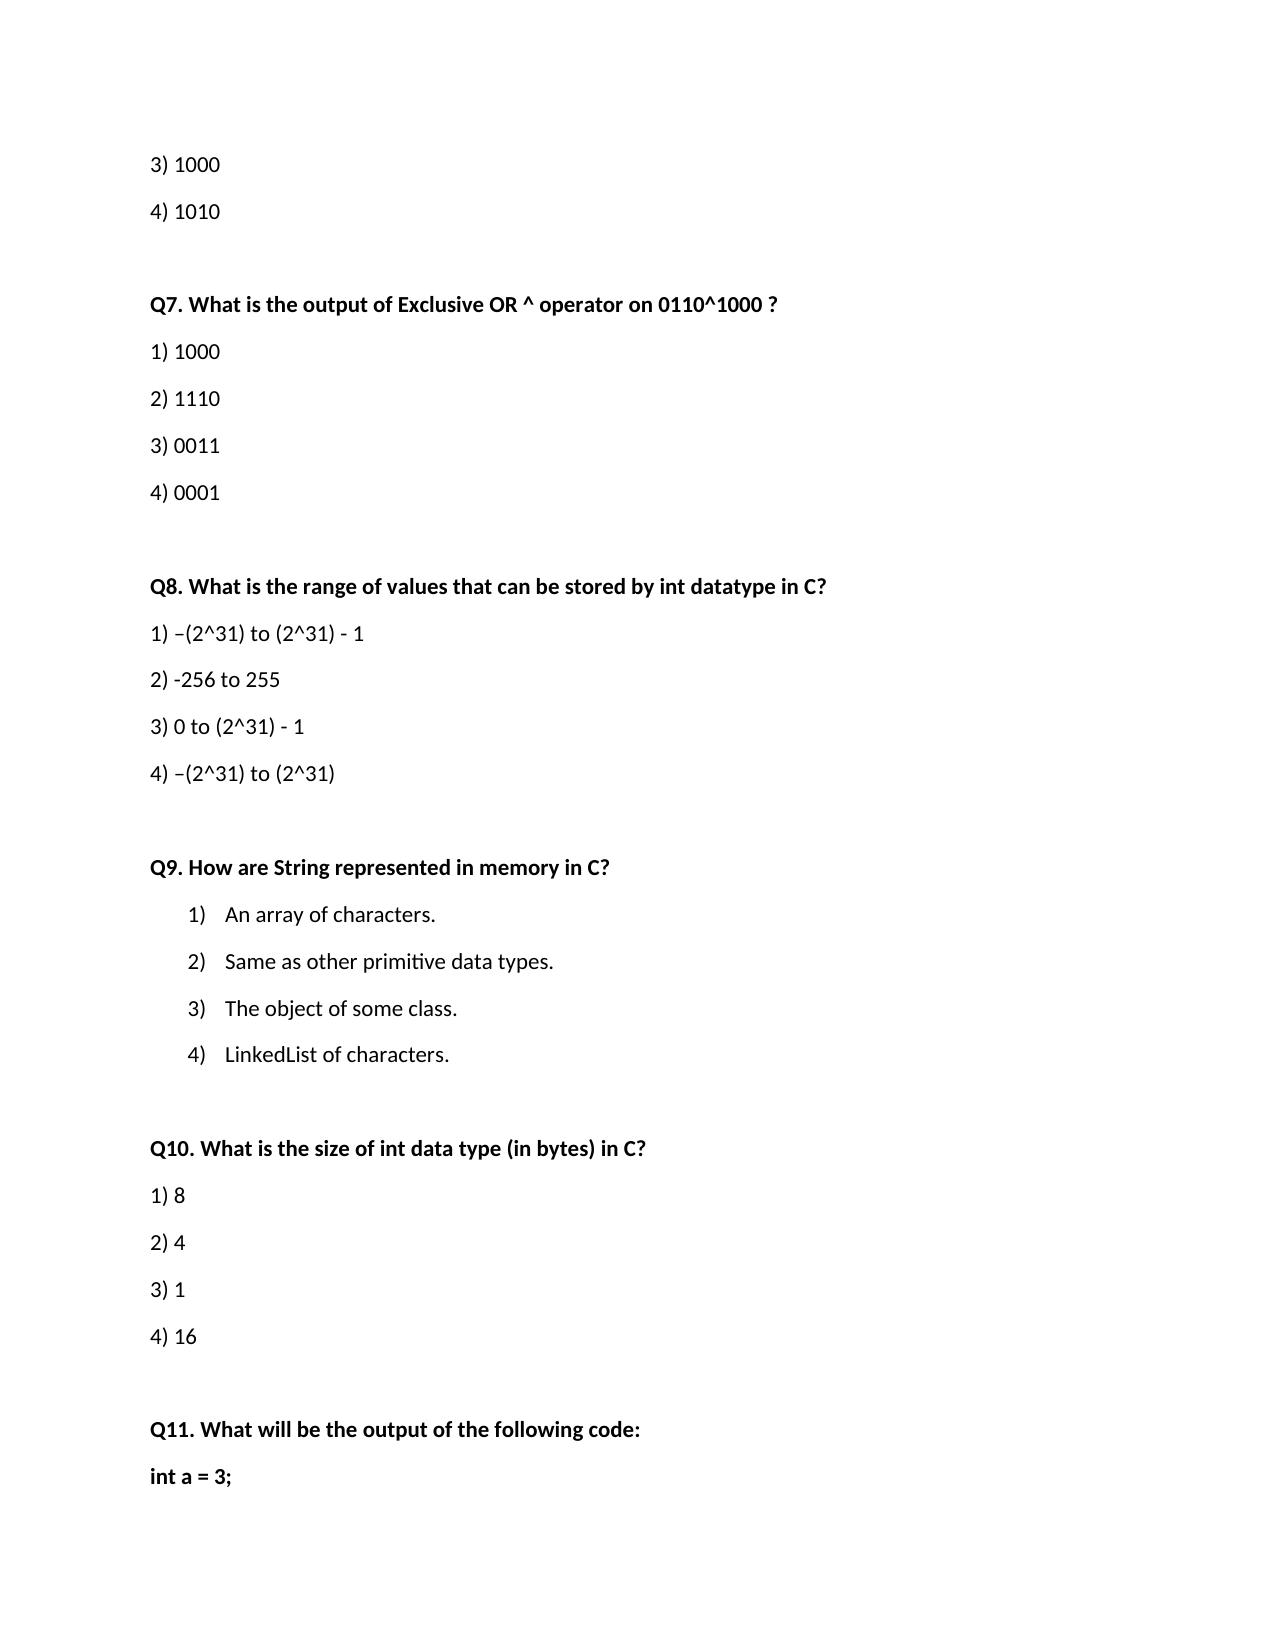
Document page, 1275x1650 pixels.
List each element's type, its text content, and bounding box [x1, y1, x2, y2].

text Q7. What is the output of Exclusive OR ^ operator on 0110^1000 ? [150, 291, 1125, 319]
list Same as other primitive data types. [187, 947, 1125, 975]
text 4) –(2^31) to (2^31) [150, 759, 1125, 787]
text 2) 4 [150, 1228, 1125, 1256]
text Q11. What will be the output of the following code: [150, 1416, 1125, 1444]
text int a = 3; [150, 1462, 1125, 1491]
text Q10. What is the size of int data type (in bytes) in C? [150, 1134, 1125, 1162]
text 1) 8 [150, 1181, 1125, 1209]
list LinkedList of characters. [187, 1041, 1125, 1069]
text 4) 0001 [150, 478, 1125, 506]
text 1) 1000 [150, 337, 1125, 366]
text 1) –(2^31) to (2^31) - 1 [150, 619, 1125, 647]
text 3) 1000 [150, 150, 1125, 178]
text 2) 1110 [150, 384, 1125, 412]
text 4) 16 [150, 1322, 1125, 1350]
text 3) 1 [150, 1275, 1125, 1303]
text 3) 0011 [150, 431, 1125, 459]
text Q8. What is the range of values that can be stored by int datatype in C? [150, 572, 1125, 600]
text Q9. How are String represented in memory in C? [150, 853, 1125, 881]
list An array of characters. [187, 900, 1125, 928]
text 4) 1010 [150, 197, 1125, 225]
text 2) -256 to 255 [150, 666, 1125, 694]
text 3) 0 to (2^31) - 1 [150, 712, 1125, 741]
list The object of some class. [187, 994, 1125, 1022]
